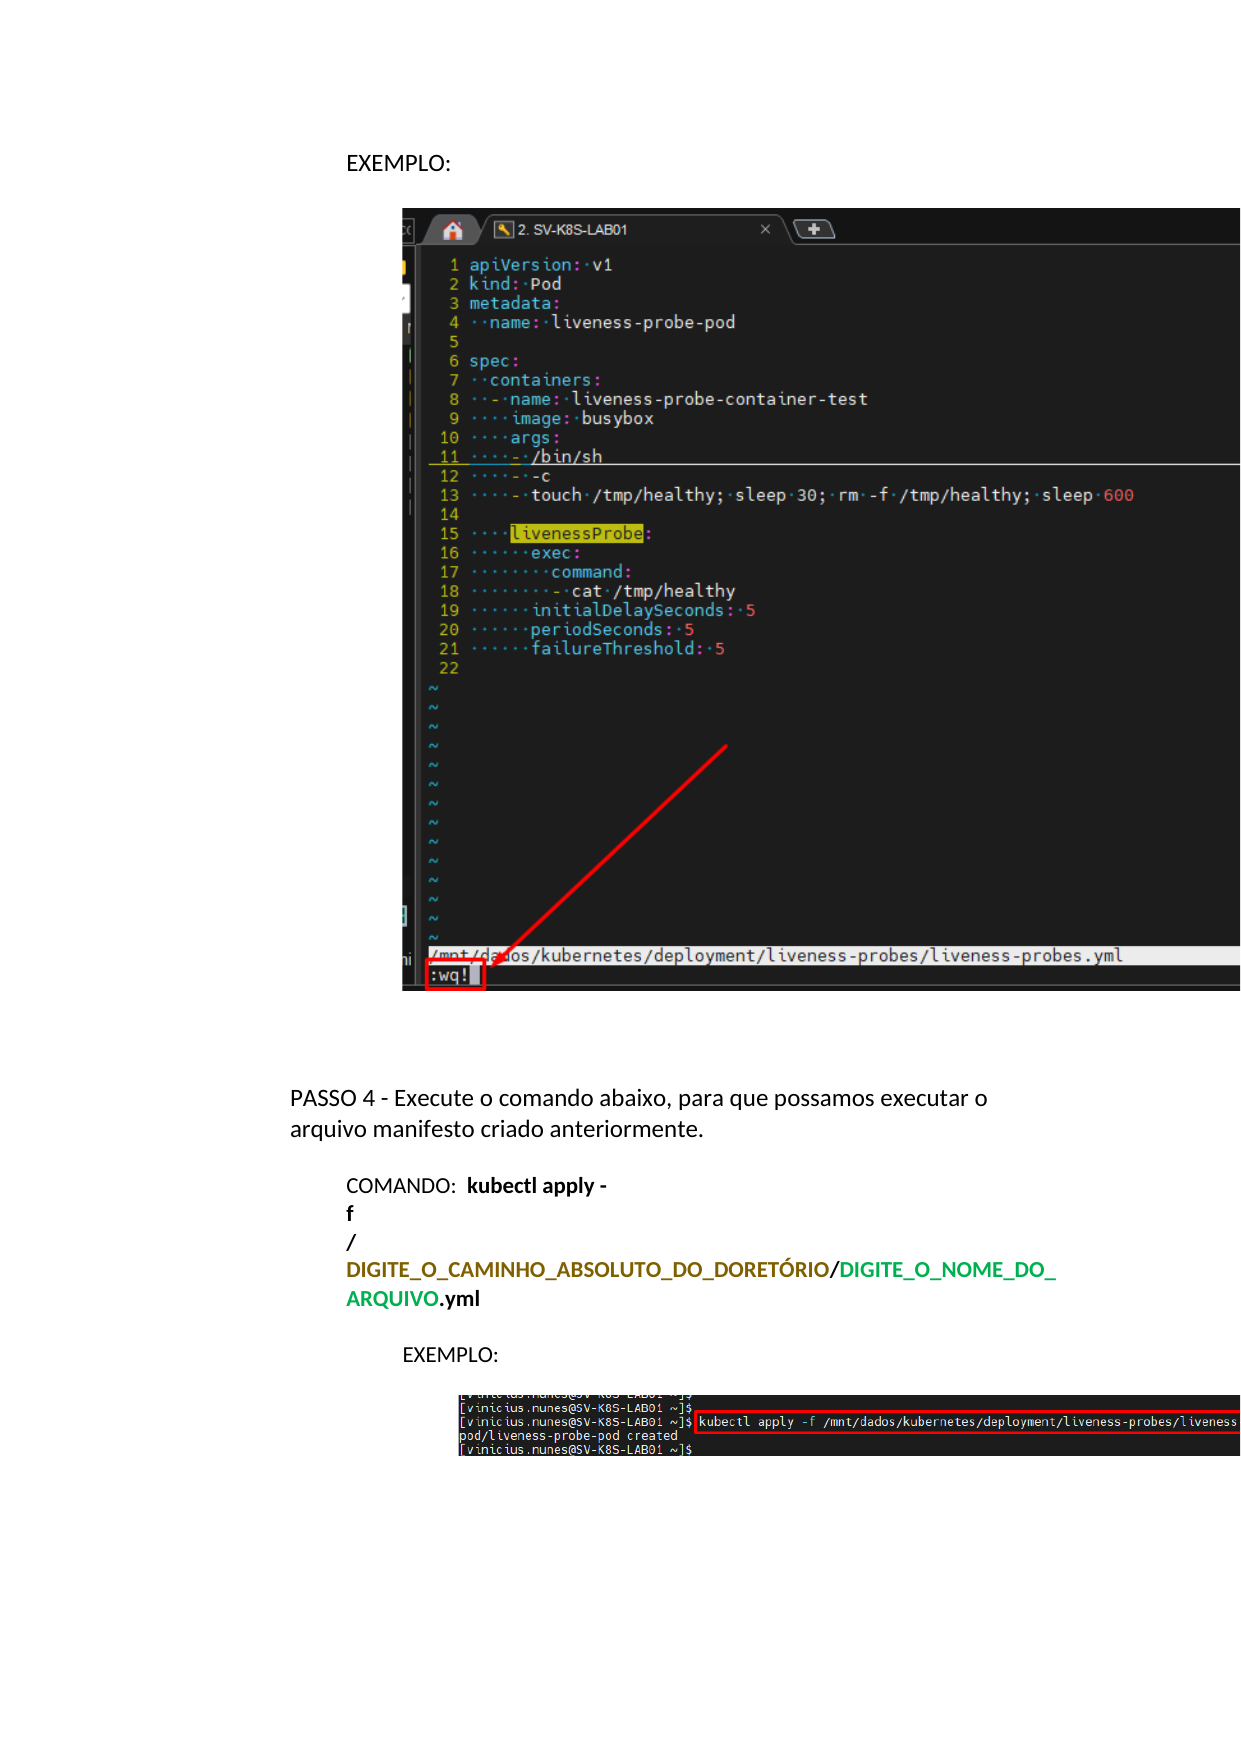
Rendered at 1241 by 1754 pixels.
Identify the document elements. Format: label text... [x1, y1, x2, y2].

text COMANDO: kubectl apply -f /DIGITE_O_CAMINHO_ABSOLUTO_DO_DORETÓRIO/DIGITE_O_NOME_DO_ARQUIVO.yml [346, 1172, 1063, 1312]
text EXEMPLO: [346, 148, 1063, 178]
picture [458, 1395, 1241, 1456]
text EXEMPLO: [402, 1340, 1063, 1368]
picture [402, 208, 1241, 991]
text PASSO 4 - Execute o comando abaixo, para que possamos executar o arquivo manifesto criado anteriormente. [290, 1082, 1063, 1143]
